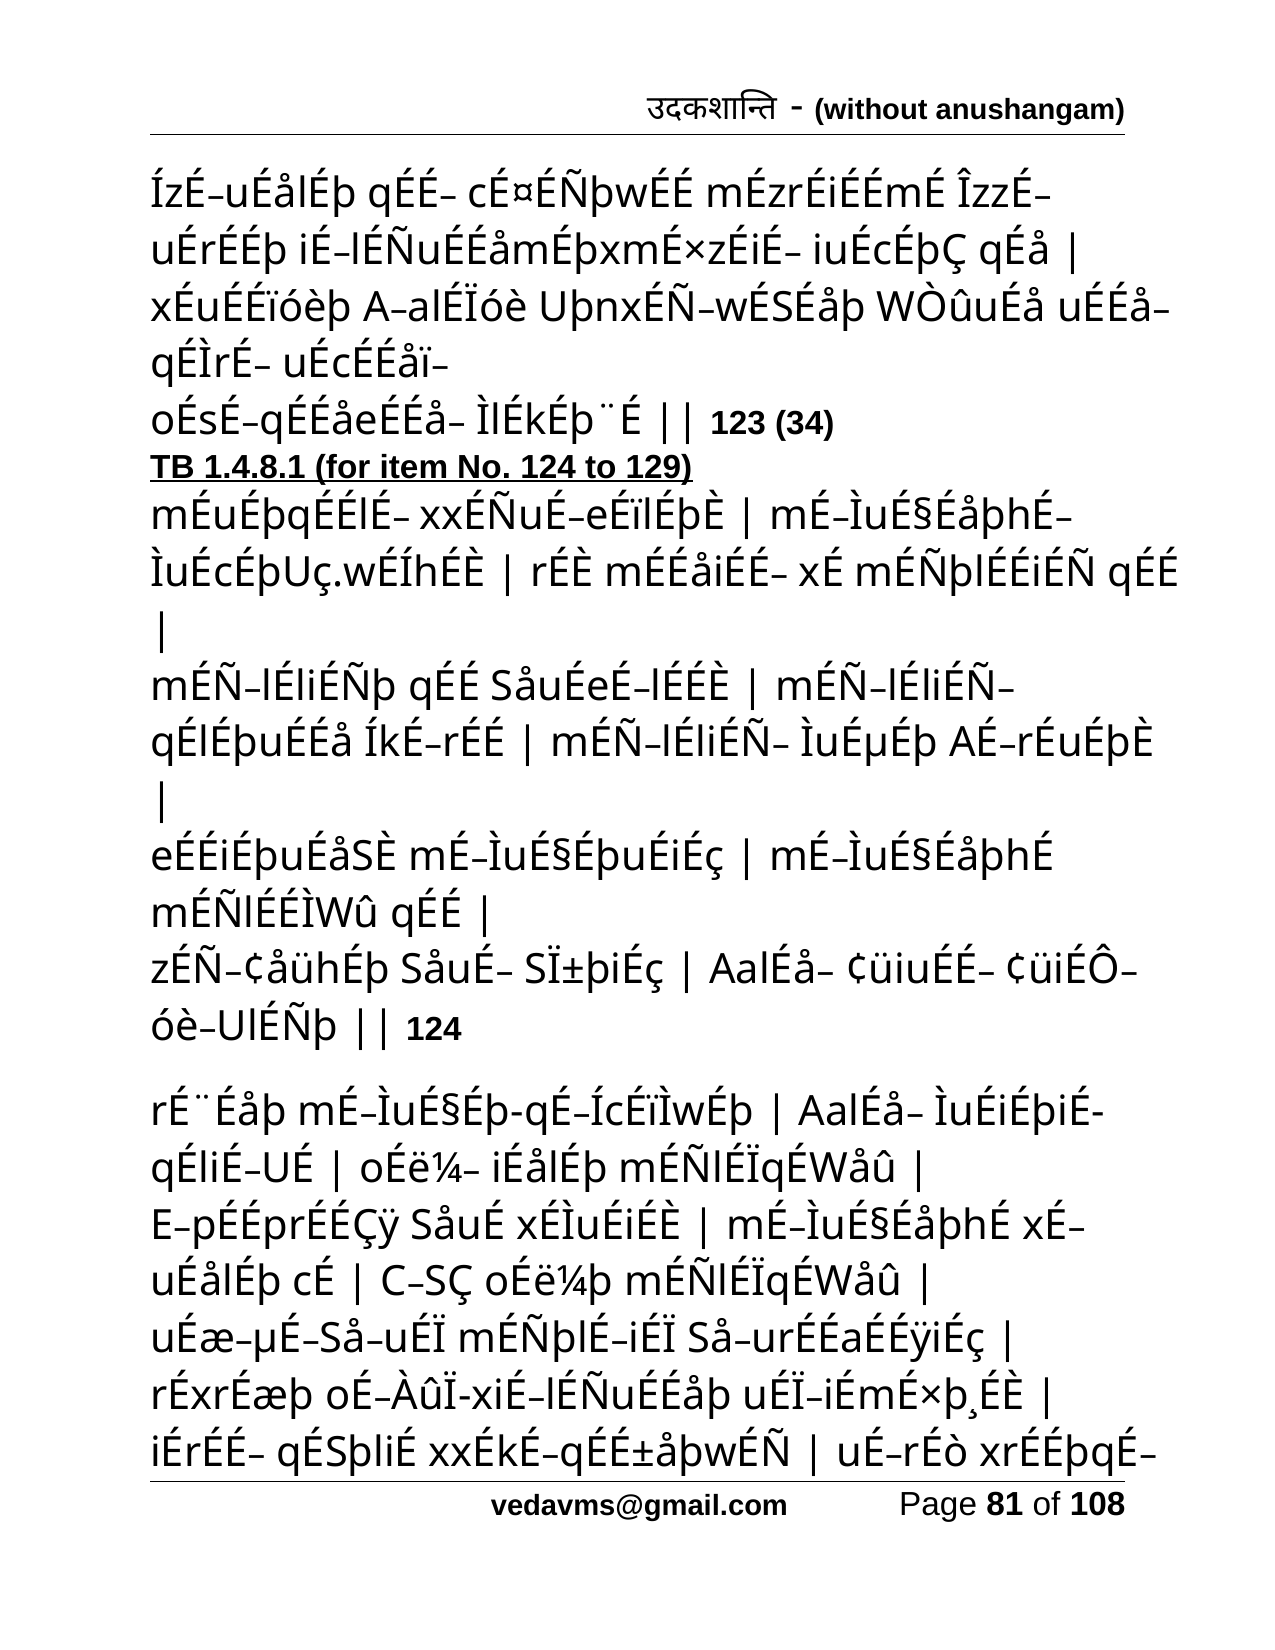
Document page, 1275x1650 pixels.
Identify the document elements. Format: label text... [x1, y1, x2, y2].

text uÉæ–µÉ–Så–uÉÏ mÉÑþlÉ–iÉÏ Så–urÉÉaÉÉÿiÉç | rÉxrÉæþ oÉ–ÀûÏ-xiÉ–lÉÑuÉÉåþ uÉÏ–iÉmÉ×þ¸ÉÈ | [150, 1308, 1182, 1422]
text TB 1.4.8.1 (for item No. 124 to 129) [150, 447, 1181, 485]
text ÍzÉ–uÉålÉþ qÉÉ– cÉ¤ÉÑþwÉÉ mÉzrÉiÉÉmÉ ÎzzÉ–uÉrÉÉþ iÉ–lÉÑuÉÉåmÉþxmÉ×zÉiÉ– iuÉcÉþÇ qÉå | [150, 163, 1182, 276]
text iÉrÉÉ– qÉSþliÉ xxÉkÉ–qÉÉ±åþwÉÑ | uÉ–rÉò xrÉÉþqÉ– mÉiÉþrÉÉåUrÉÏ–hÉÉÇ || 125 [150, 1422, 1182, 1478]
text eÉÉiÉþuÉåSÈ mÉ–ÌuÉ§ÉþuÉiÉç | mÉ–ÌuÉ§ÉåþhÉ mÉÑlÉÉÌWû qÉÉ | [150, 826, 1181, 939]
text xÉuÉÉïóèþ A–alÉÏóè UþnxÉÑ–wÉSÉåþ WÒûuÉå uÉÉå– qÉÌrÉ– uÉcÉÉåï– [150, 276, 1182, 390]
text mÉuÉþqÉÉlÉ– xxÉÑuÉ–eÉïlÉþÈ | mÉ–ÌuÉ§ÉåþhÉ– ÌuÉcÉþUç.wÉÍhÉÈ | rÉÈ mÉÉåiÉÉ– xÉ mÉÑþlÉÉiÉÑ qÉÉ | [150, 485, 1181, 656]
text oÉsÉ–qÉÉåeÉÉå– ÌlÉkÉþ¨É || 123 (34) [150, 390, 1182, 447]
text rÉ¨Éåþ mÉ–ÌuÉ§Éþ-qÉ–ÍcÉïÌwÉþ | AalÉå– ÌuÉiÉþiÉ-qÉliÉ–UÉ | oÉë¼– iÉålÉþ mÉÑlÉÏqÉWåû | [150, 1081, 1182, 1194]
text zÉÑ–¢åühÉþ SåuÉ– SÏ±þiÉç | AalÉå– ¢üiuÉÉ– ¢üiÉÔ–óè–UlÉÑþ || 124 [150, 939, 1181, 1053]
text E–pÉÉprÉÉÇÿ SåuÉ xÉÌuÉiÉÈ | mÉ–ÌuÉ§ÉåþhÉ xÉ–uÉålÉþ cÉ | C–SÇ oÉë¼þ mÉÑlÉÏqÉWåû | [150, 1194, 1182, 1308]
text mÉÑ–lÉliÉÑþ qÉÉ SåuÉeÉ–lÉÉÈ | mÉÑ–lÉliÉÑ– qÉlÉþuÉÉå ÍkÉ–rÉÉ | mÉÑ–lÉliÉÑ– ÌuÉµÉþ AÉ–rÉuÉþÈ | [150, 656, 1181, 826]
